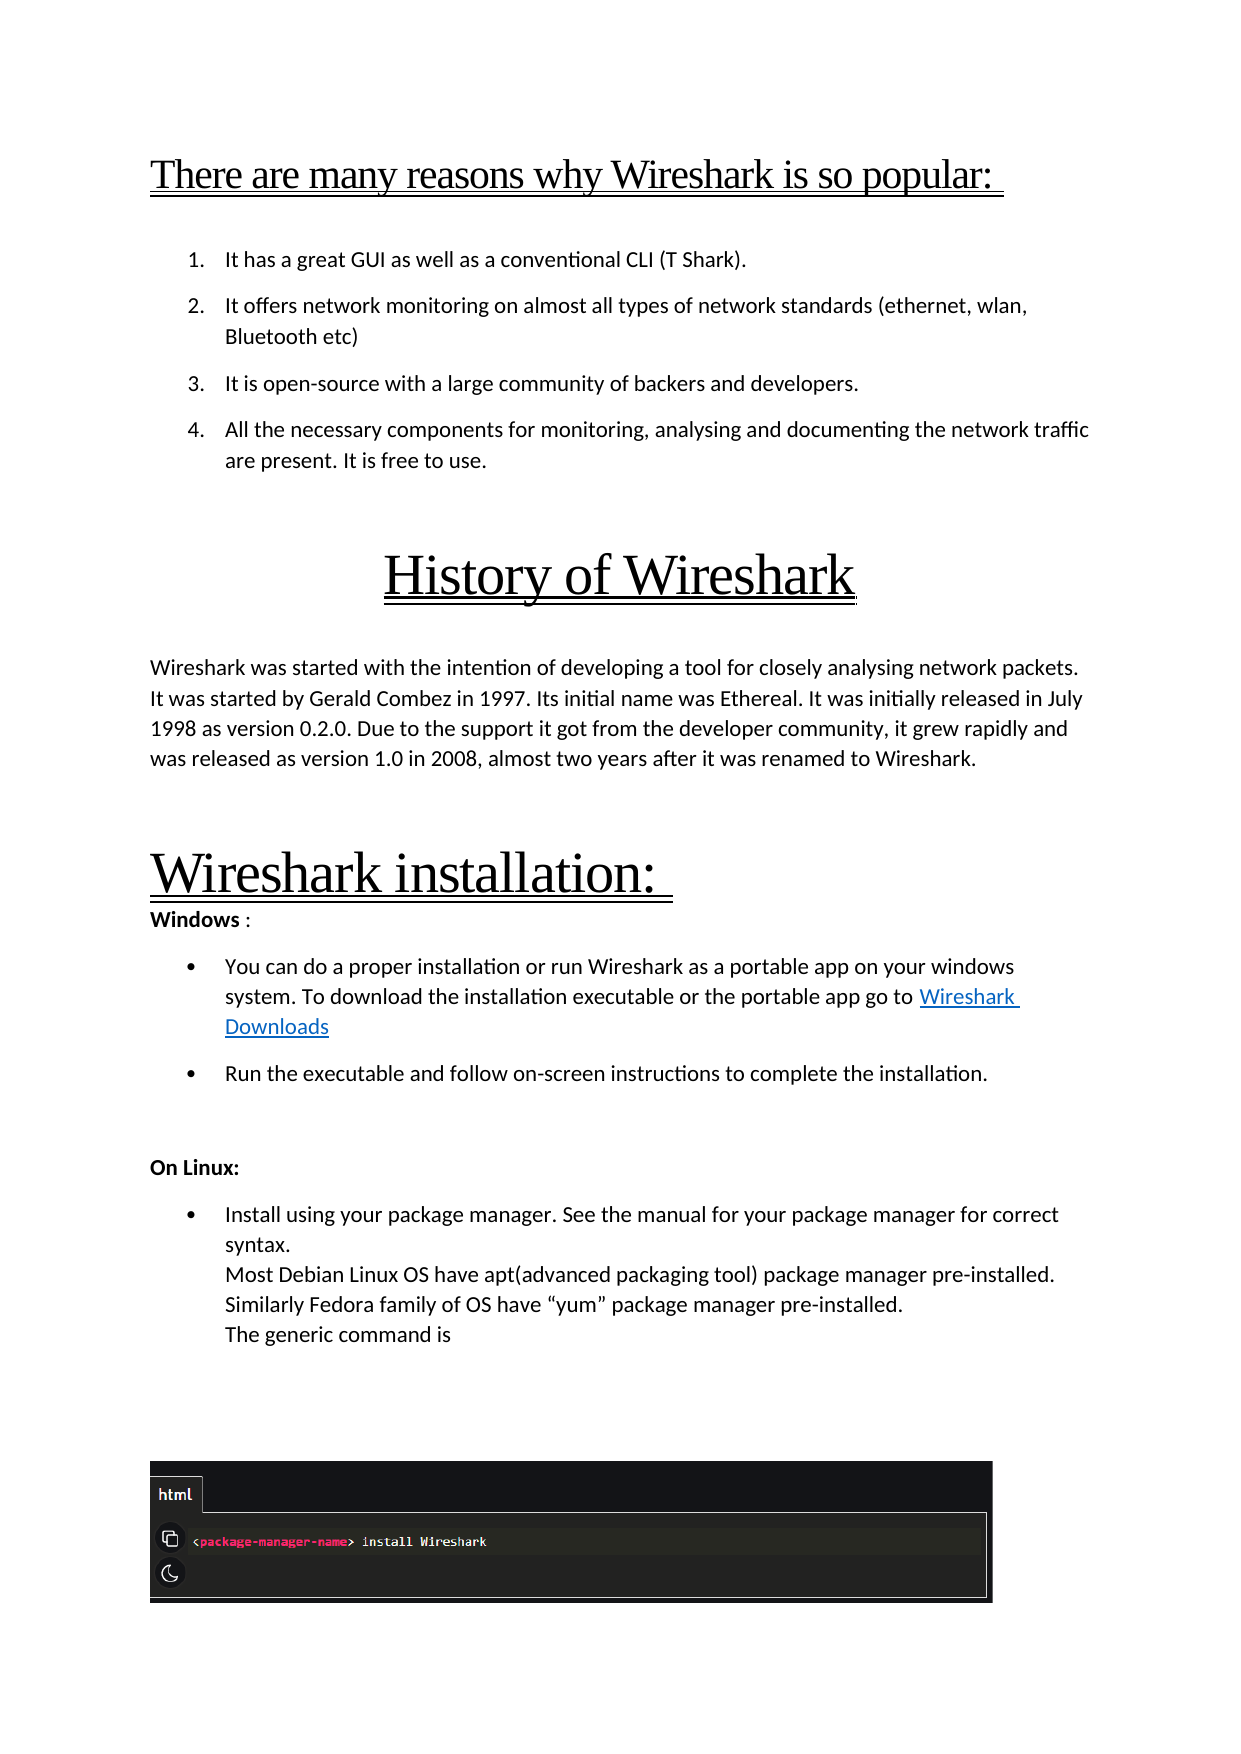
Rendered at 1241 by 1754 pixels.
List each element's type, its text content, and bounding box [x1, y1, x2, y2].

list It has a great GUI as well as a conventional CLI (T Shark). [187, 245, 1090, 273]
list You can do a proper installation or run Wireshark as a portable app on your windows system. To download the installation executable or the portable app go to Wireshark Downloads [187, 952, 1090, 1040]
title There are many reasons why Wireshark is so popular: [150, 150, 1090, 198]
list Run the executable and follow on-screen instructions to complete the installation. [187, 1059, 1090, 1087]
text Windows : [150, 905, 1090, 933]
title History of Wireshark [150, 539, 1090, 607]
list All the necessary components for monitoring, analysing and documenting the network traffic are present. It is free to use. [187, 416, 1090, 474]
title Wireshark installation: [150, 838, 1090, 905]
text On Linux: [150, 1153, 1090, 1181]
text Wireshark was started with the intention of developing a tool for closely analysing network packets. It was started by Gerald Combez in 1997. Its initial name was Ethereal. It was initially released in July 1998 as version 0.2.0. Due to the support it got from the developer community, it grew rapidly and was released as version 1.0 in 2008, almost two years after it was renamed to Wireshark. [150, 653, 1090, 772]
list Install using your package manager. See the manual for your package manager for correct syntax. Most Debian Linux OS have apt(advanced packaging tool) package manager pre-installed. Similarly Fedora family of OS have “yum” package manager pre-installed. The generic command is [187, 1200, 1090, 1349]
picture [150, 1461, 993, 1603]
list It is open-source with a large community of backers and developers. [187, 369, 1090, 397]
list It offers network monitoring on almost all types of network standards (ethernet, wlan, Bluetooth etc) [187, 292, 1090, 350]
